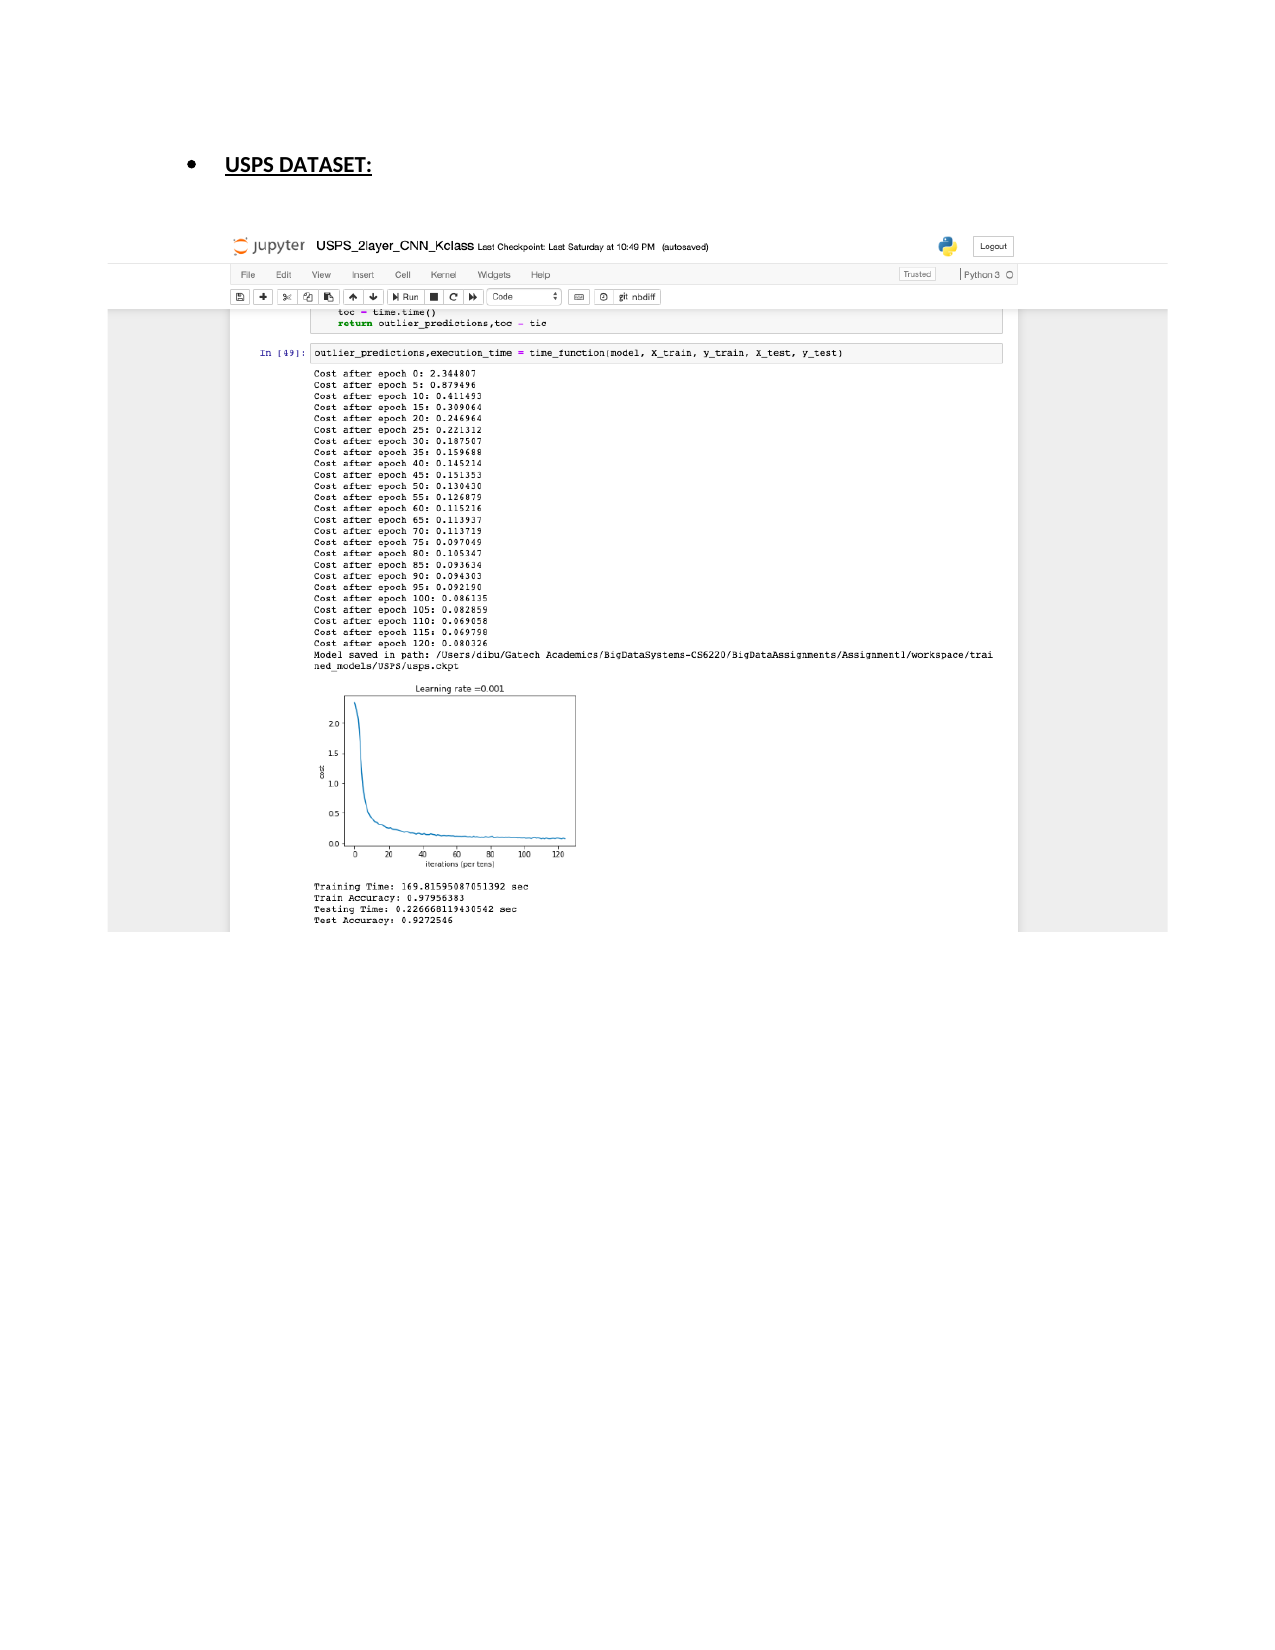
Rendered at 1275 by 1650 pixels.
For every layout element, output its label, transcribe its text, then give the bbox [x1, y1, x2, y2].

list USPS DATASET: [187, 150, 1125, 178]
picture [107, 236, 1167, 932]
